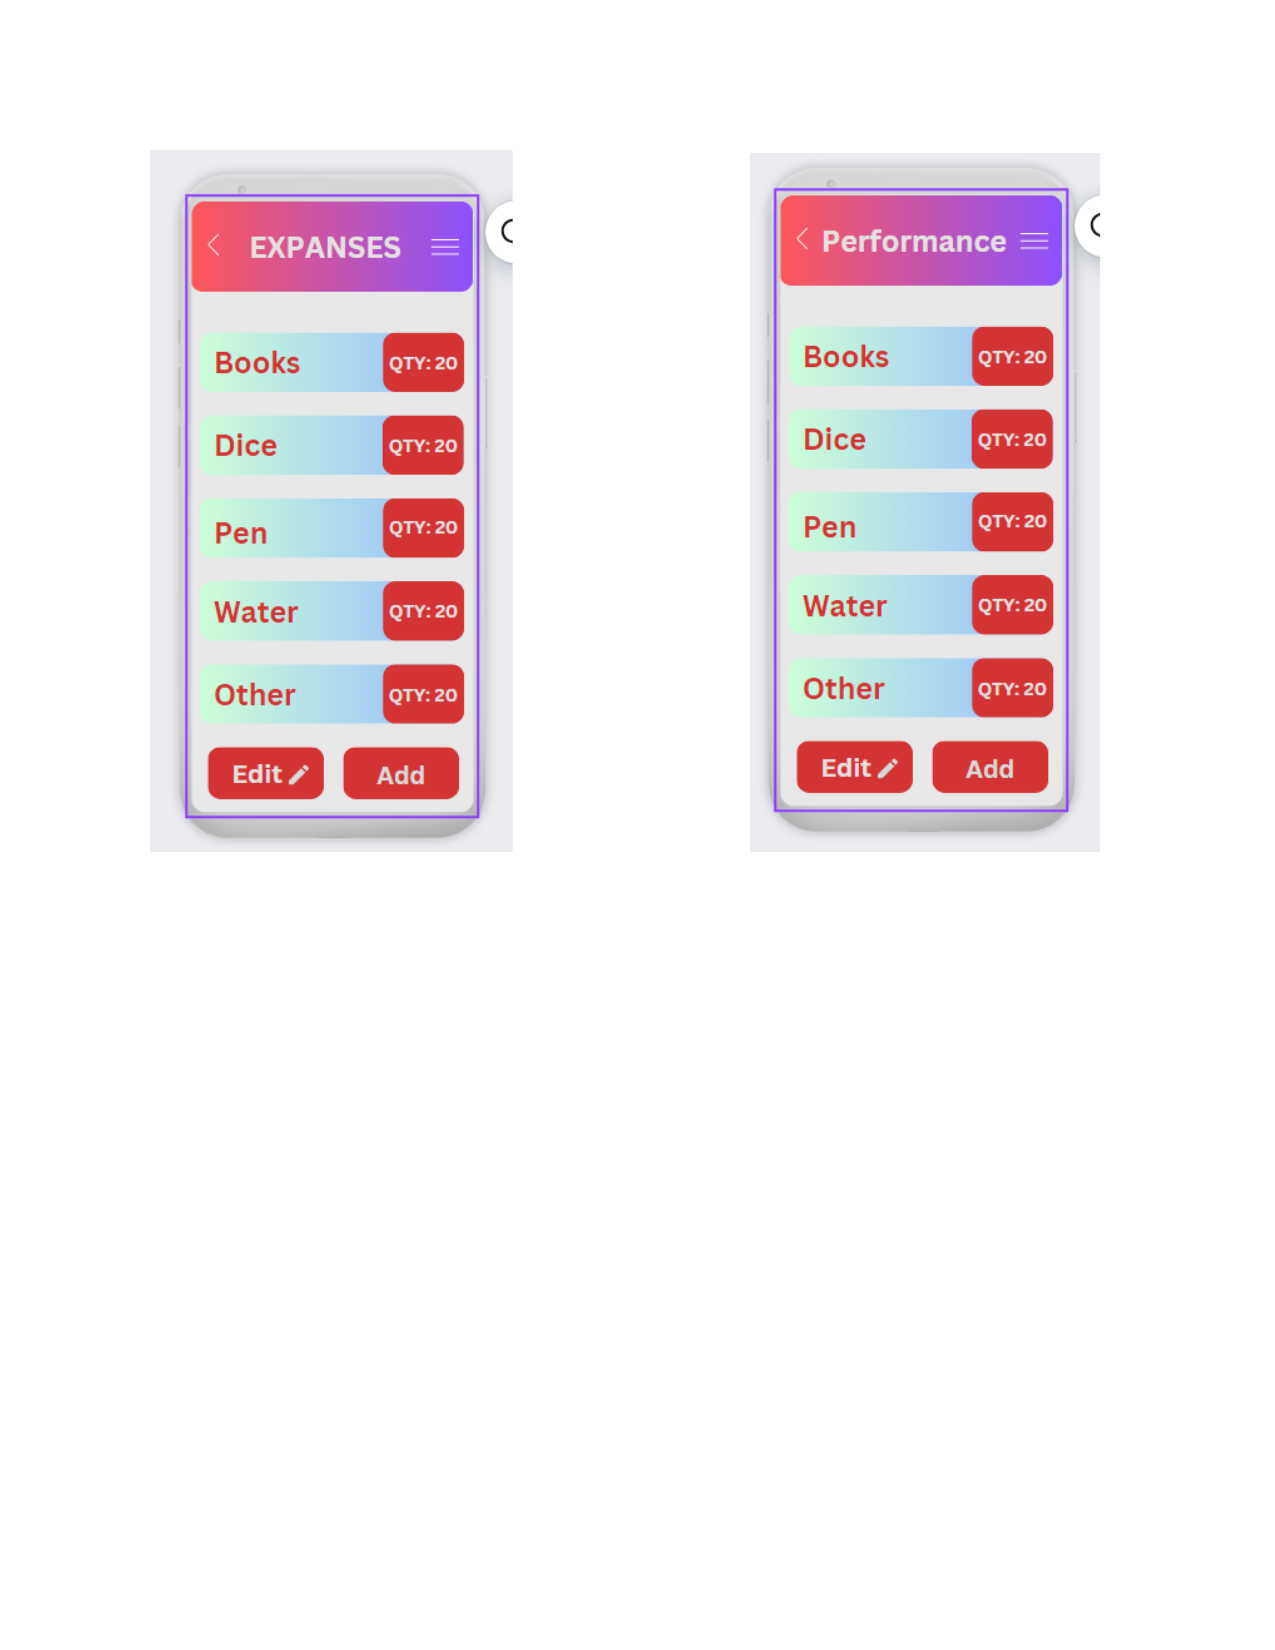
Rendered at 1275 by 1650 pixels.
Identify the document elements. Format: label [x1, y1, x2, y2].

picture [150, 150, 513, 852]
picture [750, 153, 1100, 852]
